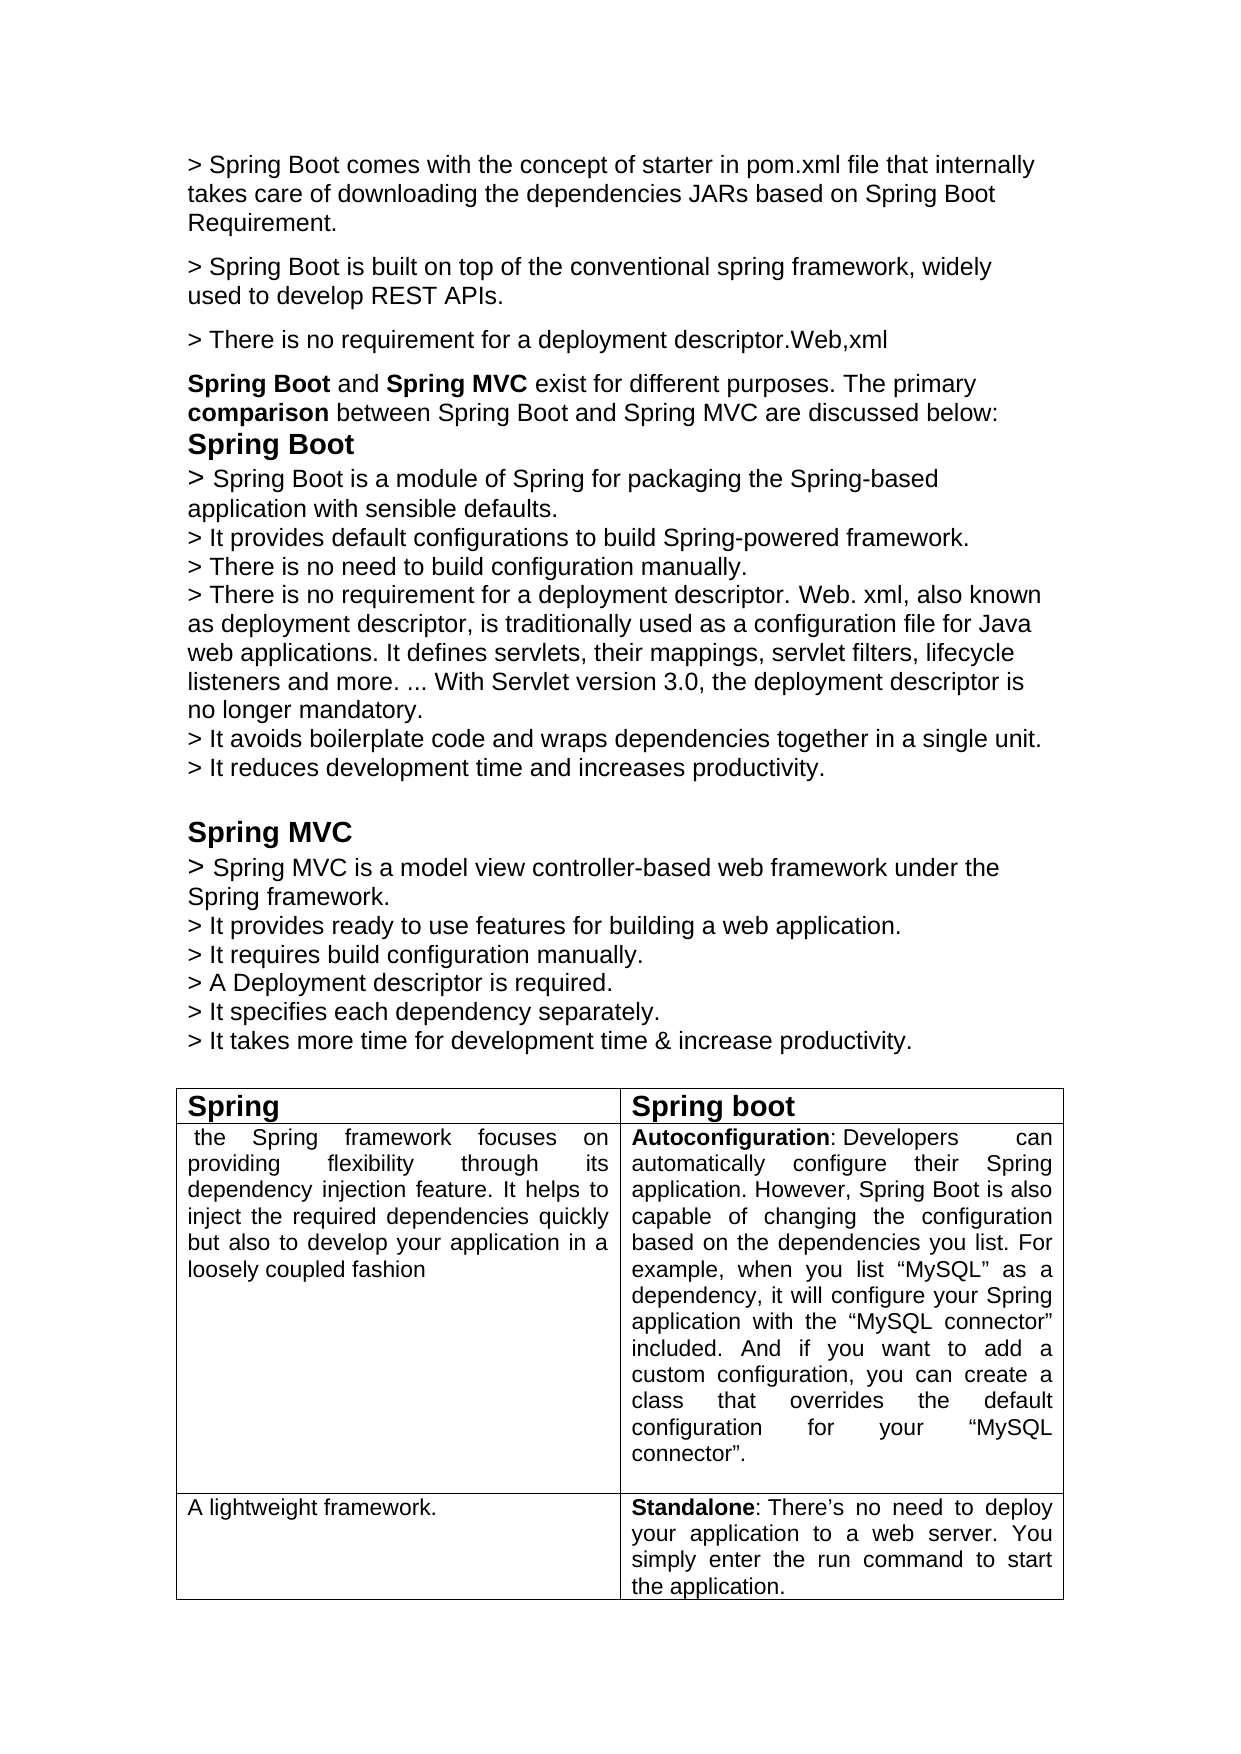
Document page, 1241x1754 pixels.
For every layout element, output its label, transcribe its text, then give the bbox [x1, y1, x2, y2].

table_header Spring [177, 1089, 620, 1123]
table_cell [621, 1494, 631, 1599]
text > It provides default configurations to build Spring-powered framework. [187, 523, 1053, 551]
text > Spring MVC is a model view controller-based web framework under the Spring framework. [187, 848, 1053, 911]
text > Spring Boot is built on top of the conventional spring framework, widely used to develop REST APIs. [187, 252, 1053, 309]
text > A Deployment descriptor is required. [187, 968, 1053, 997]
text > There is no need to build configuration manually. [187, 551, 1053, 580]
text > It reduces development time and increases productivity. [187, 753, 1053, 781]
text > It provides ready to use features for building a web application. [187, 911, 1053, 939]
text > There is no requirement for a deployment descriptor. Web. xml, also known as deployment descriptor, is traditionally used as a configuration file for Java web applications. It defines servlets, their mappings, servlet filters, lifecycle listeners and more. ... With Servlet version 3.0, the deployment descriptor is no longer mandatory. [187, 580, 1053, 724]
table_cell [177, 1494, 620, 1599]
text > It avoids boilerplate code and wraps dependencies together in a single unit. [187, 724, 1053, 753]
text > It takes more time for development time & increase productivity. [187, 1026, 1053, 1054]
text Spring Boot and Spring MVC exist for different purposes. The primary comparison between Spring Boot and Spring MVC are discussed below: [187, 369, 1053, 427]
text Spring Boot [187, 427, 1053, 460]
text Spring MVC [187, 815, 1053, 848]
text > It requires build configuration manually. [187, 939, 1053, 968]
table_cell Standalone: There’s no need to deploy your application to a web server. You simply enter the run command to start the application. [786, 1494, 1063, 1599]
text > There is no requirement for a deployment descriptor.Web,xml [187, 325, 1053, 354]
text > Spring Boot comes with the concept of starter in pom.xml file that internally takes care of downloading the dependencies JARs based on Spring Boot Requirement. [187, 150, 1053, 236]
text > It specifies each dependency separately. [187, 997, 1053, 1026]
table_header Spring boot [621, 1089, 1063, 1123]
text > Spring Boot is a module of Spring for packaging the Spring-based application with sensible defaults. [187, 460, 1053, 523]
